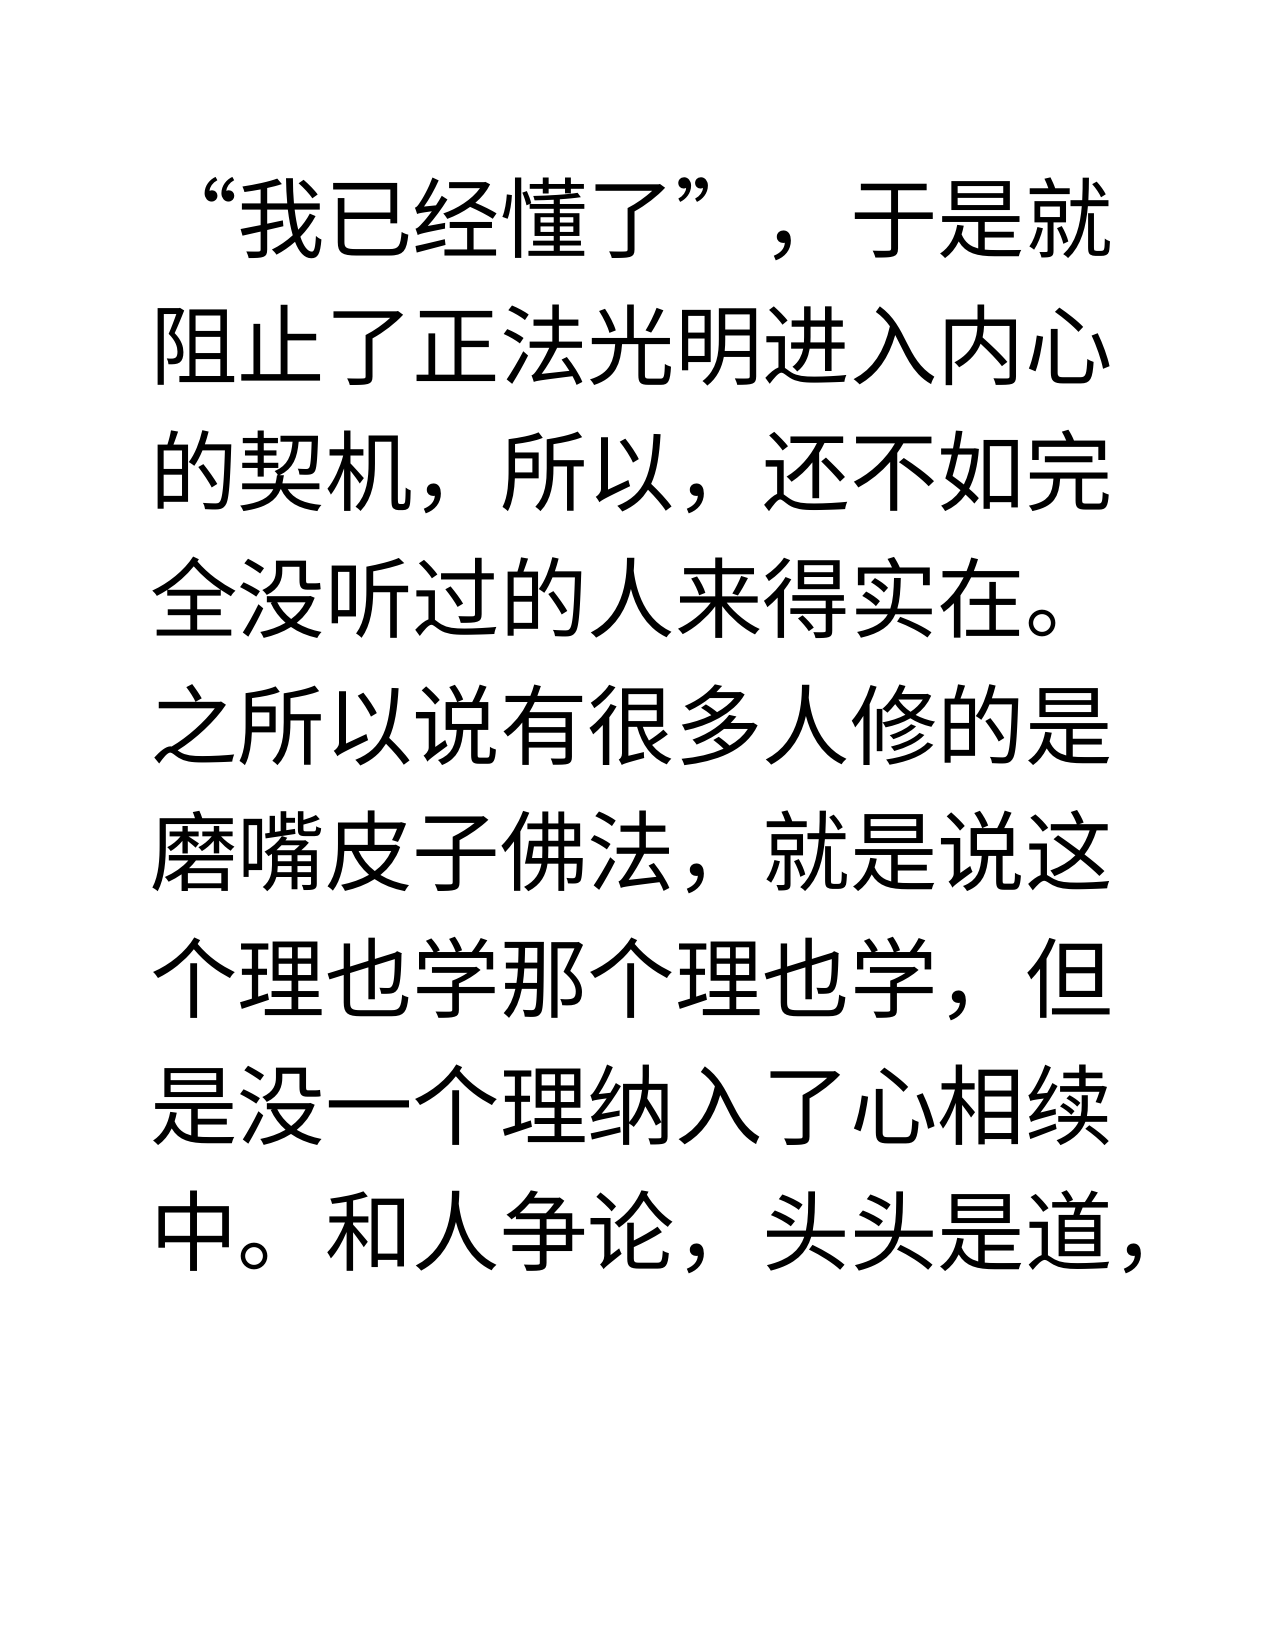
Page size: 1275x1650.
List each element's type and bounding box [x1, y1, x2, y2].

text [150, 150, 1125, 1290]
